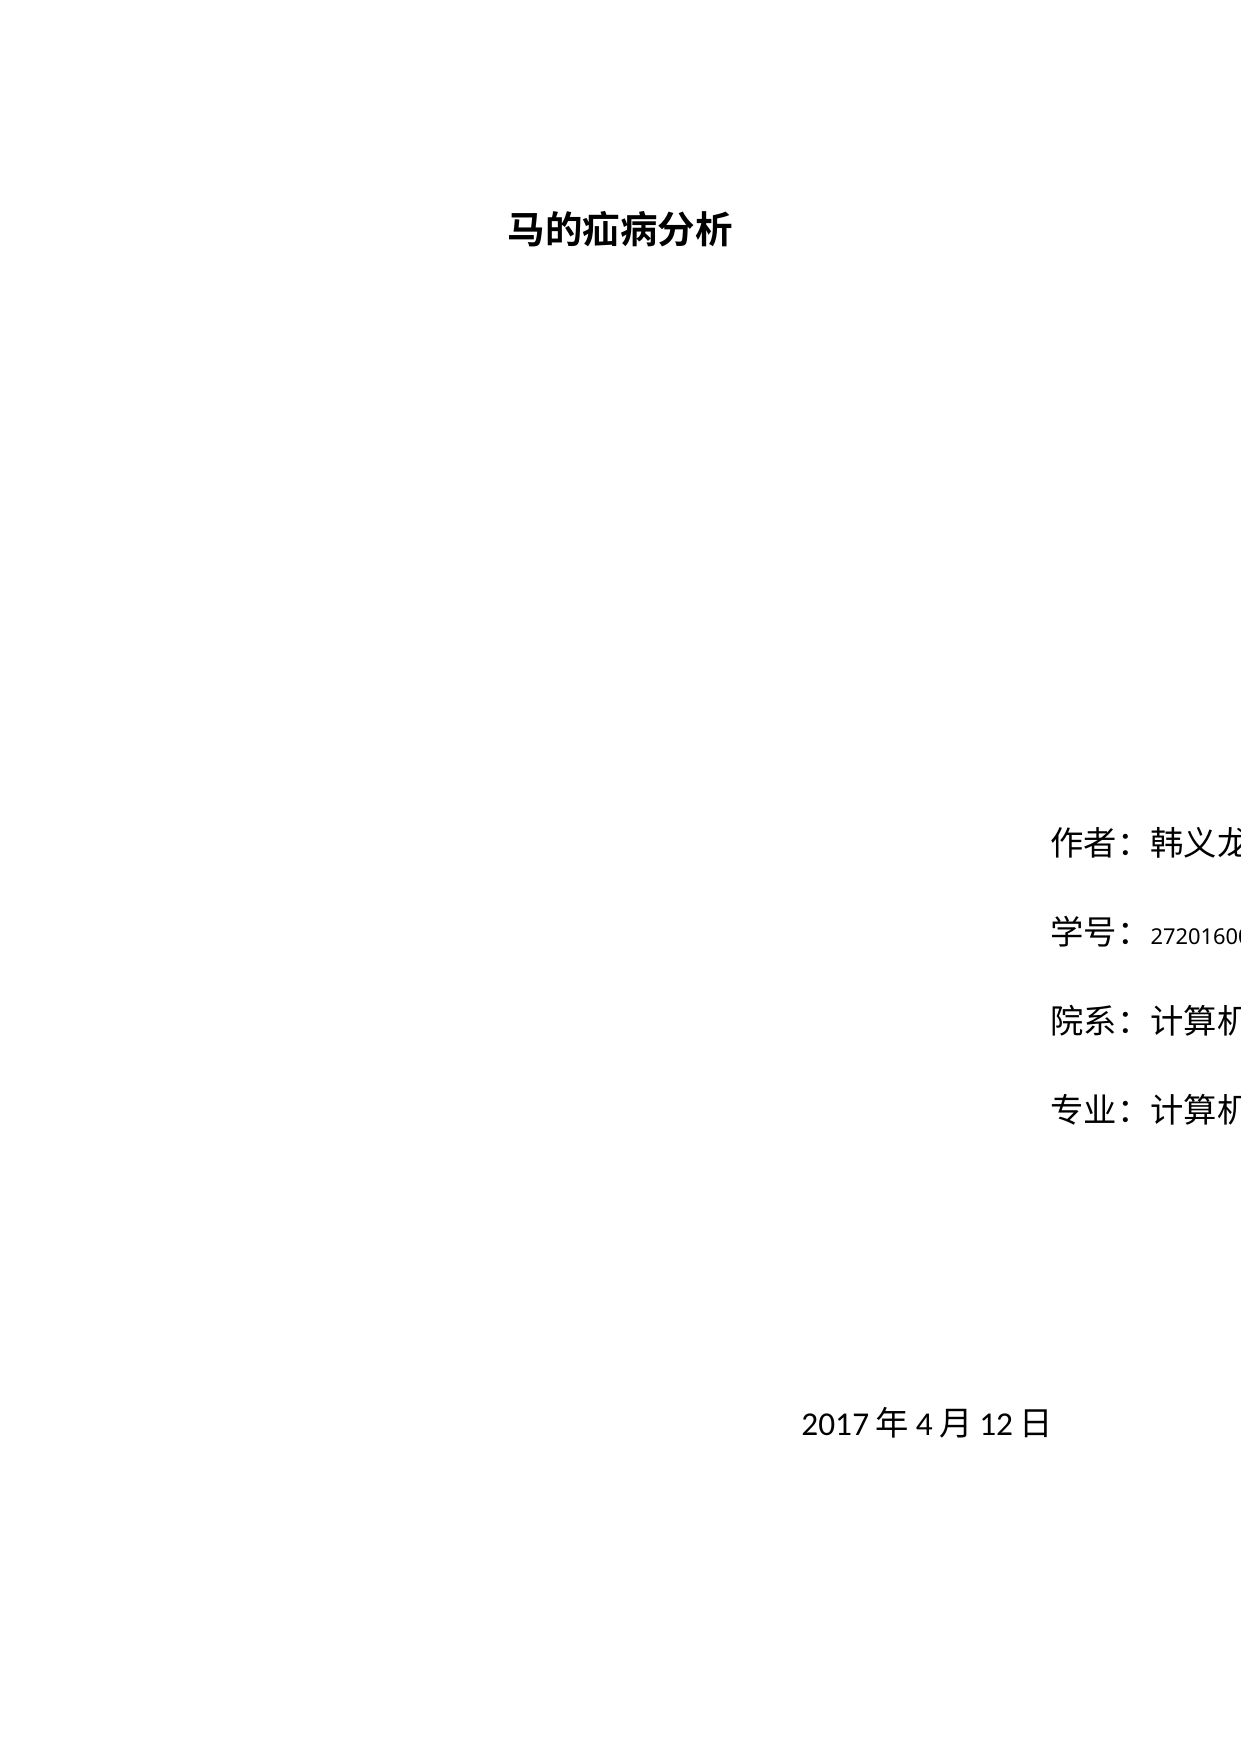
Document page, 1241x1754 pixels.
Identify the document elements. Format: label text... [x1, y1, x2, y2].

text 院系：计算机学院 [1050, 987, 1240, 1052]
text 马的疝病分析 [187, 194, 1053, 259]
text 专业：计算机科学与技术 [1050, 1076, 1240, 1141]
text 学号：2720160002 [1050, 898, 1240, 963]
text 作者：韩义龙 [1050, 809, 1240, 874]
text 2017年4月12日 [187, 1388, 1053, 1453]
